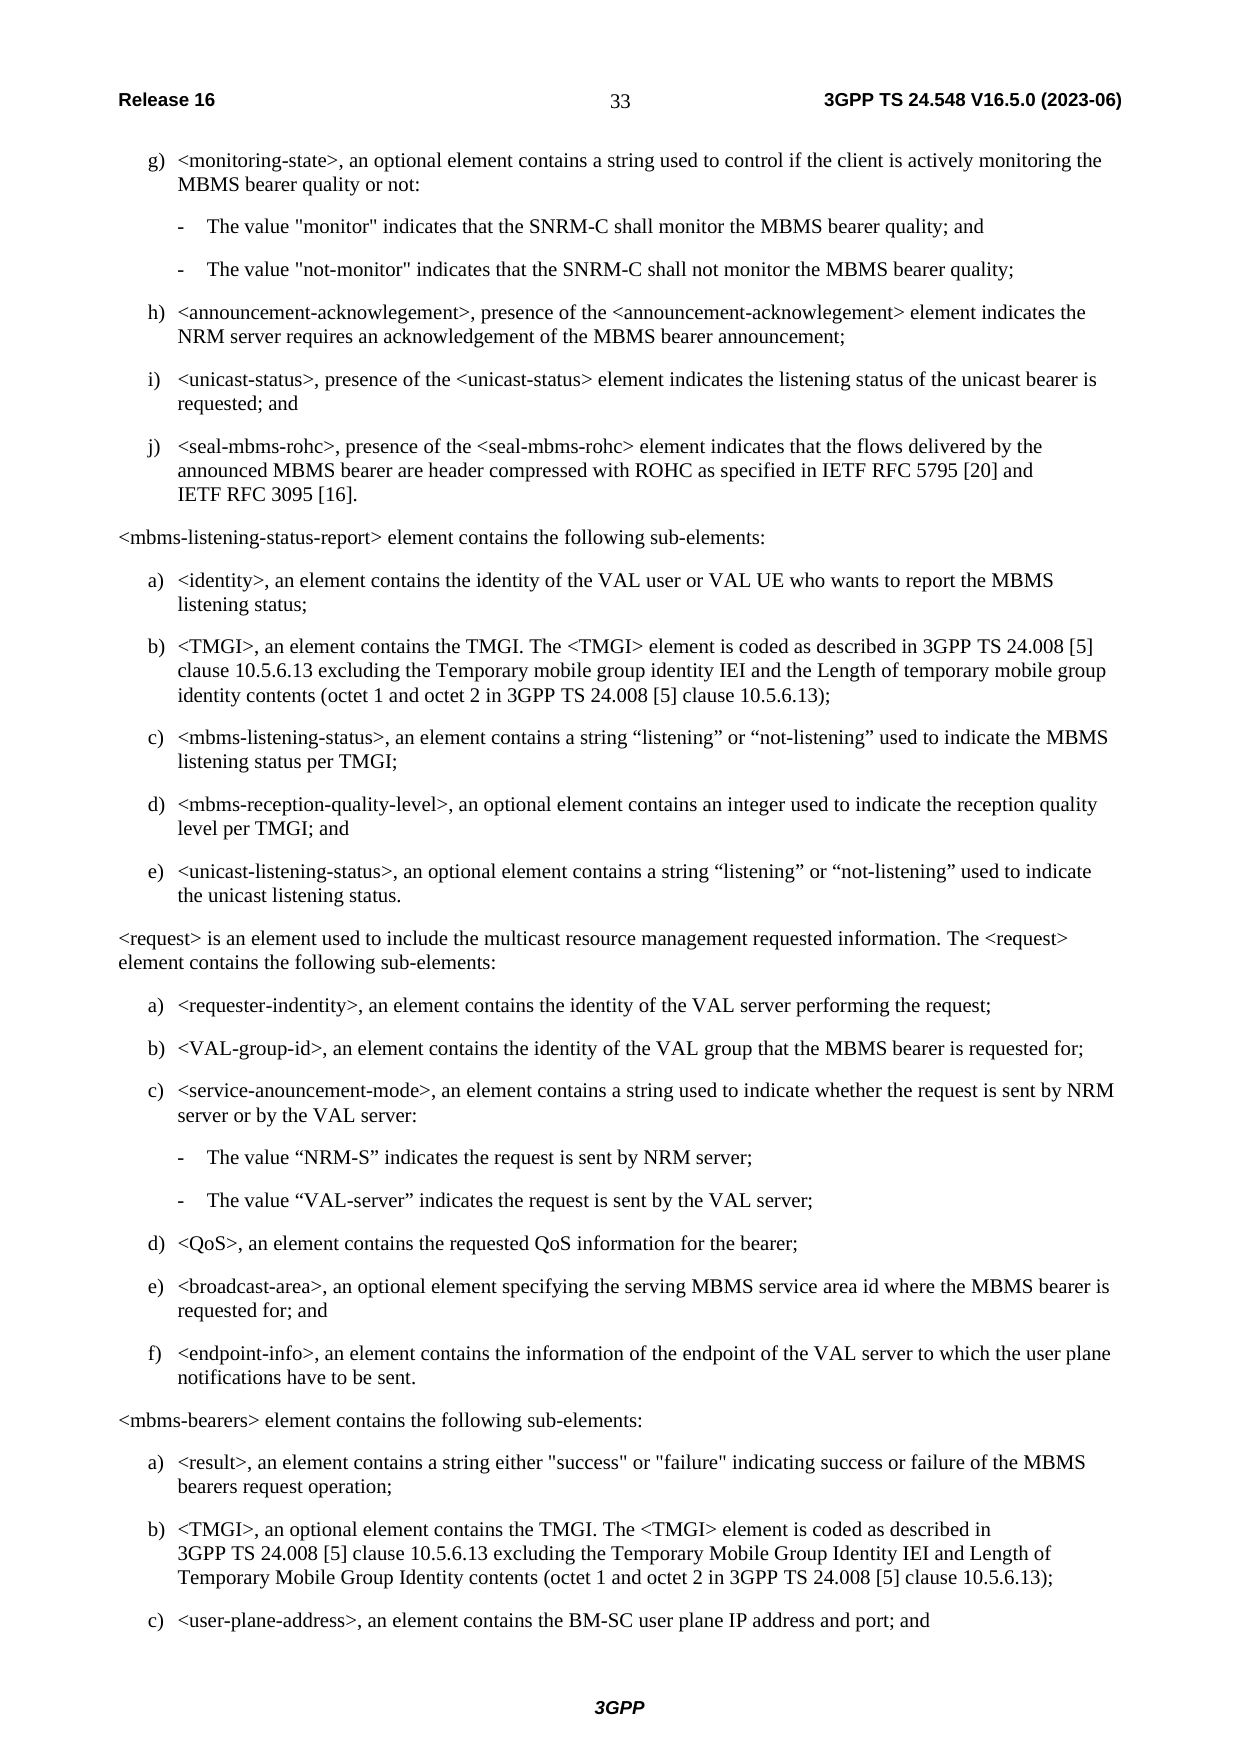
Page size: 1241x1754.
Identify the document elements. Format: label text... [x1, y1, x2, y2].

text b) <VAL-group-id>, an element contains the identity of the VAL group that the MBMS bearer is requested for; [148, 1036, 1122, 1060]
text b) <TMGI>, an element contains the TMGI. The <TMGI> element is coded as described in 3GPP TS 24.008 [5] clause 10.5.6.13 excluding the Temporary mobile group identity IEI and the Length of temporary mobile group identity contents (octet 1 and octet 2 in 3GPP TS 24.008 [5] clause 10.5.6.13); [148, 634, 1122, 707]
text f) <endpoint-info>, an element contains the information of the endpoint of the VAL server to which the user plane notifications have to be sent. [148, 1341, 1122, 1389]
text a) <identity>, an element contains the identity of the VAL user or VAL UE who wants to report the MBMS listening status; [148, 567, 1122, 616]
text <mbms-listening-status-report> element contains the following sub-elements: [118, 525, 1122, 549]
text h) <announcement-acknowlegement>, presence of the <announcement-acknowlegement> element indicates the NRM server requires an acknowledgement of the MBMS bearer announcement; [148, 300, 1122, 348]
text - The value "monitor" indicates that the SNRM-C shall monitor the MBMS bearer quality; and [177, 214, 1122, 238]
text d) <QoS>, an element contains the requested QoS information for the bearer; [148, 1231, 1122, 1255]
text d) <mbms-reception-quality-level>, an optional element contains an integer used to indicate the reception quality level per TMGI; and [148, 792, 1122, 840]
text <request> is an element used to include the multicast resource management requested information. The <request> element contains the following sub-elements: [118, 926, 1122, 974]
text - The value “VAL-server” indicates the request is sent by the VAL server; [177, 1188, 1122, 1212]
text a) <requester-indentity>, an element contains the identity of the VAL server performing the request; [148, 993, 1122, 1017]
text j) <seal-mbms-rohc>, presence of the <seal-mbms-rohc> element indicates that the flows delivered by the announced MBMS bearer are header compressed with ROHC as specified in IETF RFC 5795 [20] and IETF RFC 3095 [16]. [148, 434, 1122, 506]
text g) <monitoring-state>, an optional element contains a string used to control if the client is actively monitoring the MBMS bearer quality or not: [148, 147, 1122, 196]
text e) <unicast-listening-status>, an optional element contains a string “listening” or “not-listening” used to indicate the unicast listening status. [148, 859, 1122, 907]
text c) <service-anouncement-mode>, an element contains a string used to indicate whether the request is sent by NRM server or by the VAL server: [148, 1078, 1122, 1127]
text e) <broadcast-area>, an optional element specifying the serving MBMS service area id where the MBMS bearer is requested for; and [148, 1274, 1122, 1322]
text <mbms-bearers> element contains the following sub-elements: [118, 1407, 1122, 1432]
text - The value "not-monitor" indicates that the SNRM-C shall not monitor the MBMS bearer quality; [177, 257, 1122, 281]
text i) <unicast-status>, presence of the <unicast-status> element indicates the listening status of the unicast bearer is requested; and [148, 367, 1122, 415]
text - The value “NRM-S” indicates the request is sent by NRM server; [177, 1145, 1122, 1169]
text a) <result>, an element contains a string either "success" or "failure" indicating success or failure of the MBMS bearers request operation; [148, 1450, 1122, 1498]
text b) <TMGI>, an optional element contains the TMGI. The <TMGI> element is coded as described in 3GPP TS 24.008 [5] clause 10.5.6.13 excluding the Temporary Mobile Group Identity IEI and Length of Temporary Mobile Group Identity contents (octet 1 and octet 2 in 3GPP TS 24.008 [5] clause 10.5.6.13); [148, 1517, 1122, 1589]
text c) <mbms-listening-status>, an element contains a string “listening” or “not-listening” used to indicate the MBMS listening status per TMGI; [148, 725, 1122, 773]
text c) <user-plane-address>, an element contains the BM-SC user plane IP address and port; and [148, 1608, 1122, 1632]
